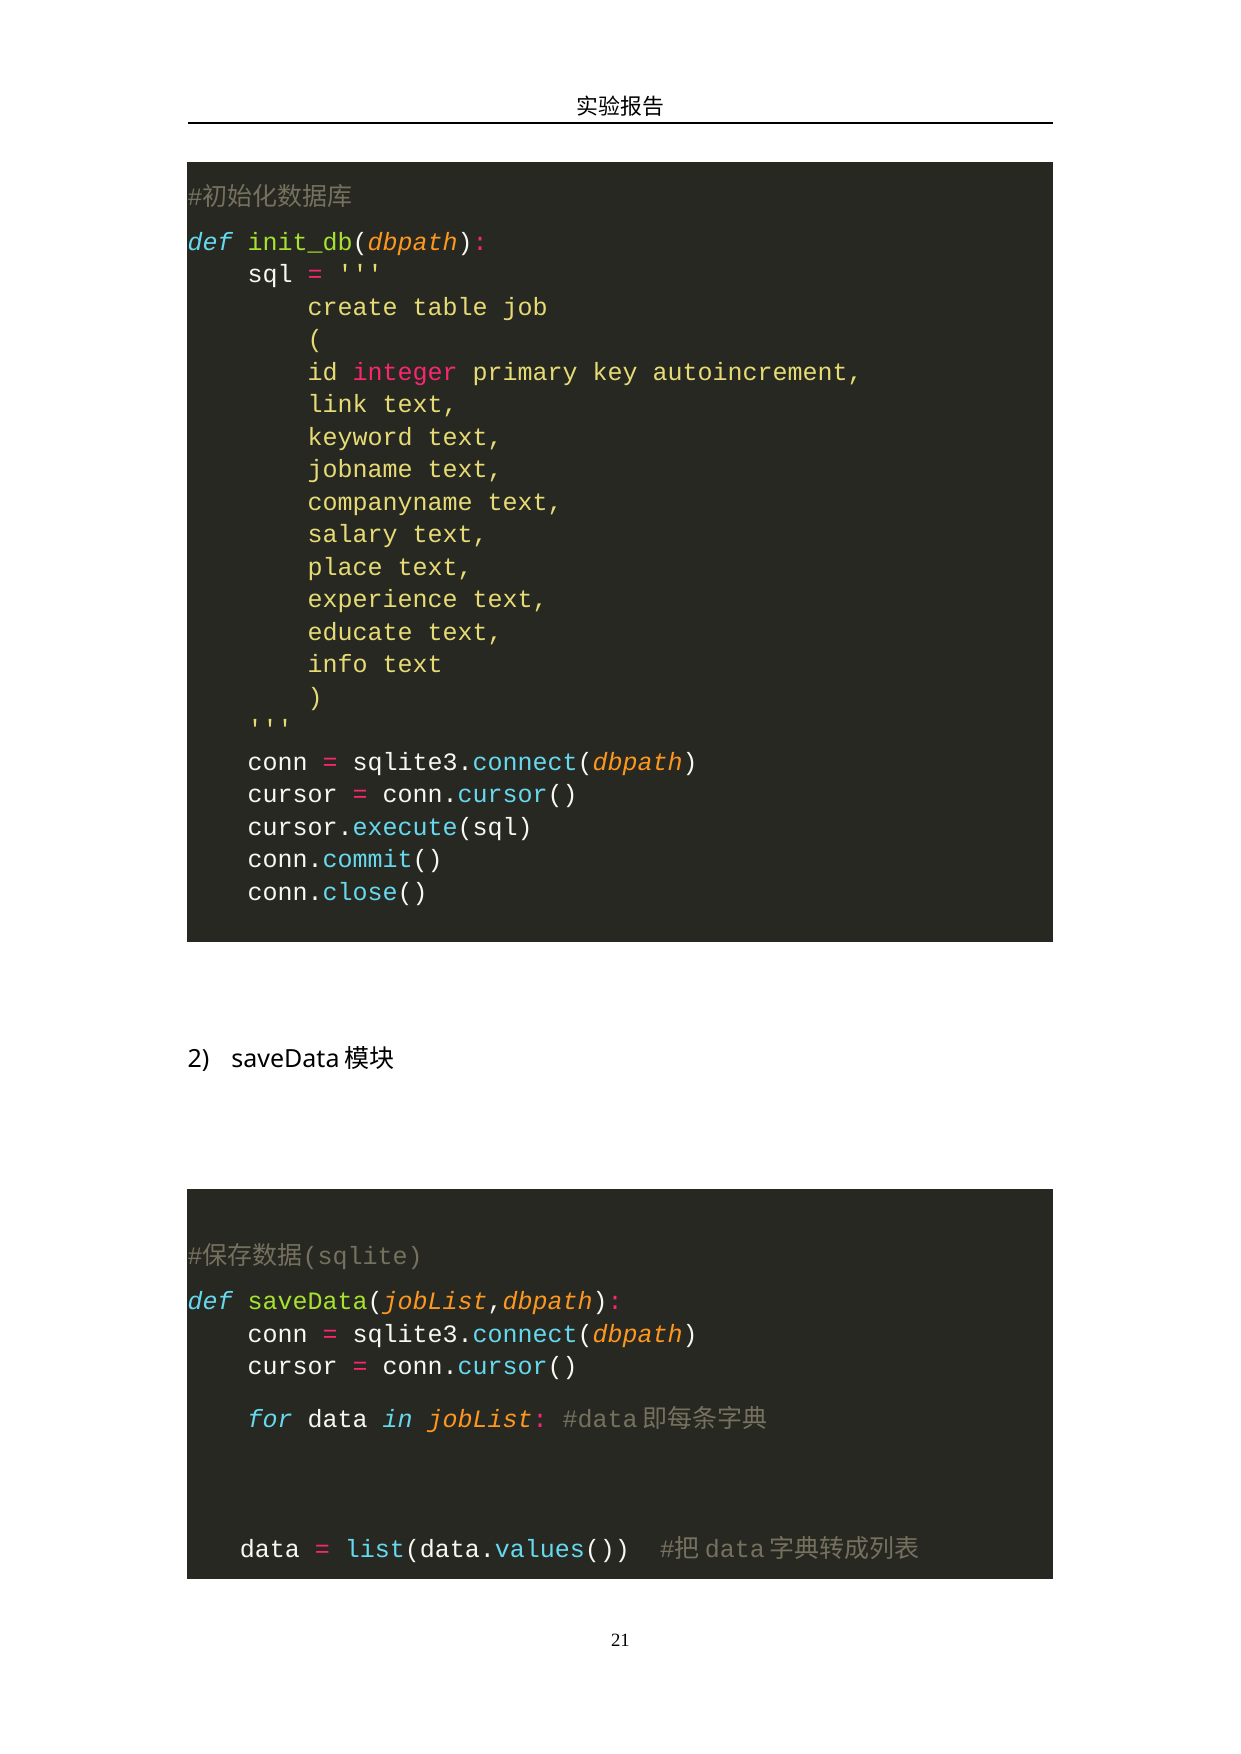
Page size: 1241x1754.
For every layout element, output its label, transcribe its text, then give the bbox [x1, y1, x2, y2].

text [187, 1222, 1053, 1579]
list saveData模块 [187, 1024, 1053, 1089]
text #初始化数据库 def init_db(dbpath): sql = ''' create table job ( id integer primary key autoincrement, link text, keyword text, jobname text, companyname text, salary text, place text, experience text, educate text, info text ) ''' conn = sqlite3.connect(dbpath) cursor = conn.cursor() cursor.execute(sql) conn.commit() conn.close() [187, 162, 1053, 909]
